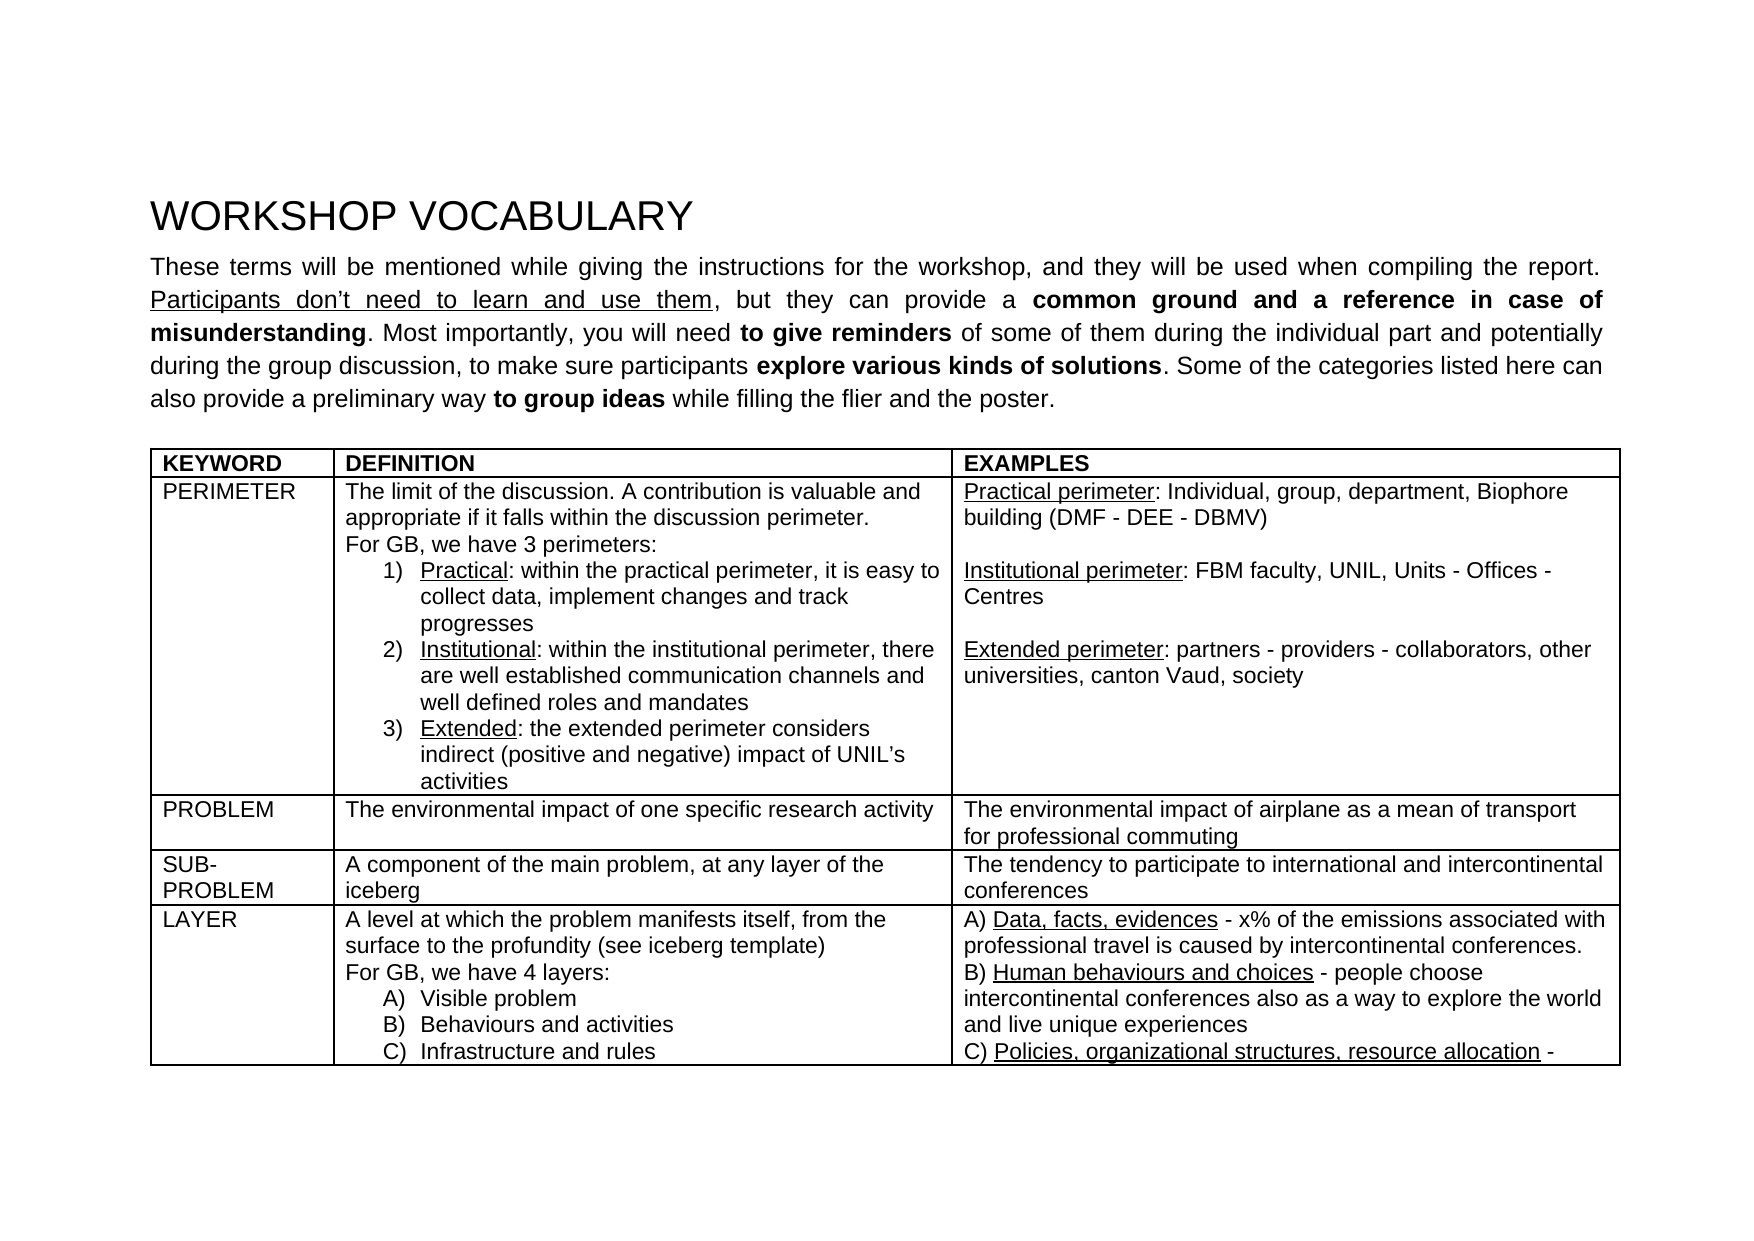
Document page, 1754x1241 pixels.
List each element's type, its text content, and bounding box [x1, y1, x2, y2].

table_cell The limit of the discussion. A contribution is valuable and appropriate if it falls within the discussion perimeter. For GB, we have 3 perimeters: Practical: within the practical perimeter, it is easy to collect data, implement changes and track progresses Institutional: within the institutional perimeter, there are well established communication channels and well defined roles and mandates Extended: the extended perimeter considers indirect (positive and negative) impact of UNIL’s activities [335, 478, 951, 794]
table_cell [953, 906, 1619, 1064]
table_cell The environmental impact of airplane as a mean of transport for professional commuting [953, 796, 1619, 849]
table_cell The environmental impact of one specific research activity [335, 796, 951, 849]
text These terms will be mentioned while giving the instructions for the workshop, and they will be used when compiling the report. Participants don’t need to learn and use them, but they can provide a common ground and a reference in case of misunderstanding. Most importantly, you will need to give reminders of some of them during the individual part and potentially during the group discussion, to make sure participants explore various kinds of solutions. Some of the categories listed here can also provide a preliminary way to group ideas while filling the flier and the poster. [150, 252, 1604, 413]
subtitle WORKSHOP VOCABULARY [150, 192, 1604, 239]
table_cell SUB- PROBLEM [152, 851, 333, 904]
table_header KEYWORD [152, 450, 333, 476]
table_cell PERIMETER [152, 478, 333, 794]
table_header EXAMPLES [953, 450, 1619, 476]
table_cell The tendency to participate to international and intercontinental conferences [953, 851, 1619, 904]
table_cell LAYER [152, 906, 333, 1064]
table_cell A component of the main problem, at any layer of the iceberg [335, 851, 951, 904]
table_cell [335, 906, 951, 1064]
table_header DEFINITION [335, 450, 951, 476]
table_cell Practical perimeter: Individual, group, department, Biophore building (DMF - DEE - DBMV) Institutional perimeter: FBM faculty, UNIL, Units - Offices - Centres Extended perimeter: partners - providers - collaborators, other universities, canton Vaud, society [953, 478, 1619, 794]
table_cell PROBLEM [152, 796, 333, 849]
